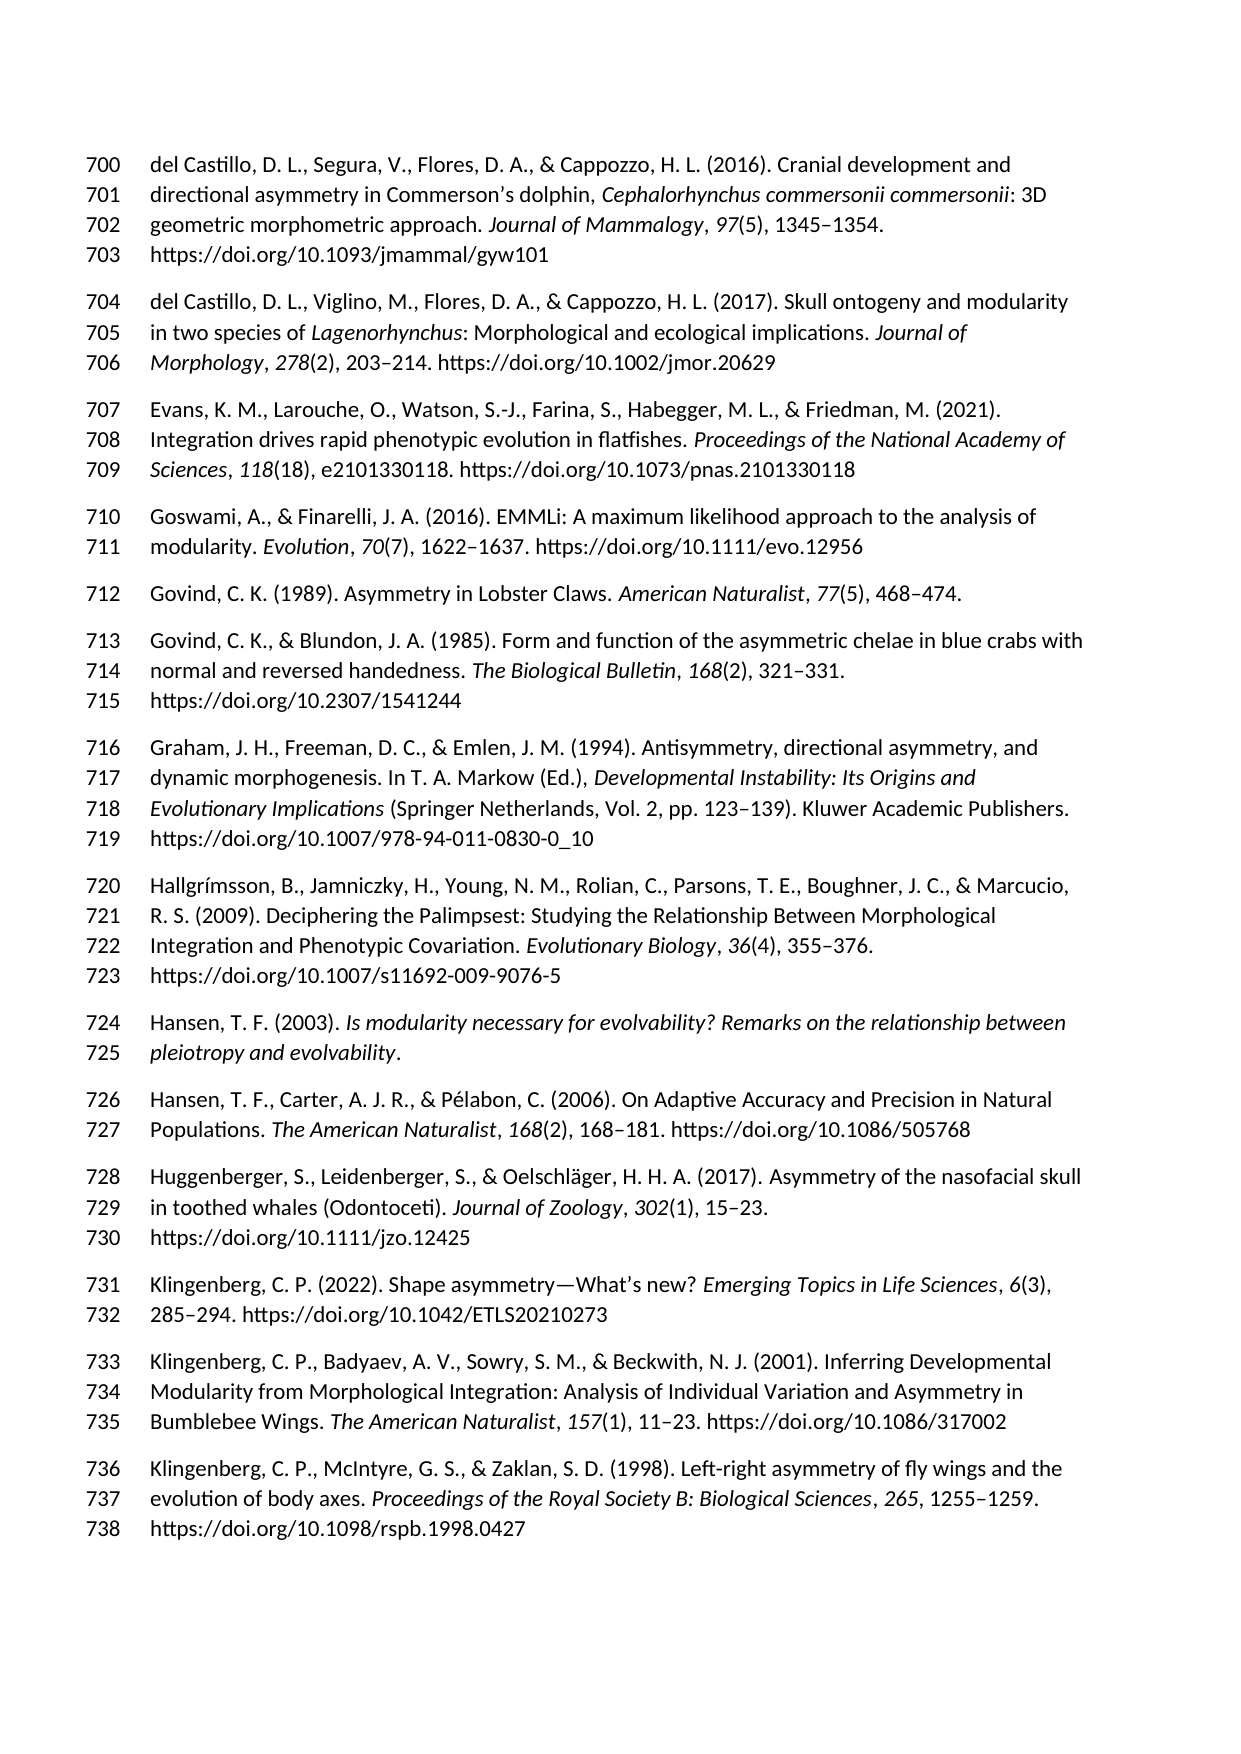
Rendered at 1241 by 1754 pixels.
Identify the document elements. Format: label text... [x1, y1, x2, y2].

text Klingenberg, C. P., McIntyre, G. S., & Zaklan, S. D. (1998). Left-right asymmetry of fly wings and the evolution of body axes. Proceedings of the Royal Society B: Biological Sciences, 265, 1255–1259. https://doi.org/10.1098/rspb.1998.0427 [150, 1454, 1090, 1543]
text Govind, C. K. (1989). Asymmetry in Lobster Claws. American Naturalist, 77(5), 468–474. [150, 579, 1090, 607]
text Klingenberg, C. P., Badyaev, A. V., Sowry, S. M., & Beckwith, N. J. (2001). Inferring Developmental Modularity from Morphological Integration: Analysis of Individual Variation and Asymmetry in Bumblebee Wings. The American Naturalist, 157(1), 11–23. https://doi.org/10.1086/317002 [150, 1347, 1090, 1435]
text Hansen, T. F. (2003). Is modularity necessary for evolvability? Remarks on the relationship between pleiotropy and evolvability. [150, 1008, 1090, 1067]
text del Castillo, D. L., Segura, V., Flores, D. A., & Cappozzo, H. L. (2016). Cranial development and directional asymmetry in Commerson’s dolphin, Cephalorhynchus commersonii commersonii: 3D geometric morphometric approach. Journal of Mammalogy, 97(5), 1345–1354. https://doi.org/10.1093/jmammal/gyw101 [150, 150, 1090, 269]
text Graham, J. H., Freeman, D. C., & Emlen, J. M. (1994). Antisymmetry, directional asymmetry, and dynamic morphogenesis. In T. A. Markow (Ed.), Developmental Instability: Its Origins and Evolutionary Implications (Springer Netherlands, Vol. 2, pp. 123–139). Kluwer Academic Publishers. https://doi.org/10.1007/978-94-011-0830-0_10 [150, 733, 1090, 852]
text Hansen, T. F., Carter, A. J. R., & Pélabon, C. (2006). On Adaptive Accuracy and Precision in Natural Populations. The American Naturalist, 168(2), 168–181. https://doi.org/10.1086/505768 [150, 1085, 1090, 1144]
text Klingenberg, C. P. (2022). Shape asymmetry—What’s new? Emerging Topics in Life Sciences, 6(3), 285–294. https://doi.org/10.1042/ETLS20210273 [150, 1270, 1090, 1328]
text Govind, C. K., & Blundon, J. A. (1985). Form and function of the asymmetric chelae in blue crabs with normal and reversed handedness. The Biological Bulletin, 168(2), 321–331. https://doi.org/10.2307/1541244 [150, 626, 1090, 714]
text Evans, K. M., Larouche, O., Watson, S.-J., Farina, S., Habegger, M. L., & Friedman, M. (2021). Integration drives rapid phenotypic evolution in flatfishes. Proceedings of the National Academy of Sciences, 118(18), e2101330118. https://doi.org/10.1073/pnas.2101330118 [150, 395, 1090, 483]
text Huggenberger, S., Leidenberger, S., & Oelschläger, H. H. A. (2017). Asymmetry of the nasofacial skull in toothed whales (Odontoceti). Journal of Zoology, 302(1), 15–23. https://doi.org/10.1111/jzo.12425 [150, 1162, 1090, 1251]
text Hallgrímsson, B., Jamniczky, H., Young, N. M., Rolian, C., Parsons, T. E., Boughner, J. C., & Marcucio, R. S. (2009). Deciphering the Palimpsest: Studying the Relationship Between Morphological Integration and Phenotypic Covariation. Evolutionary Biology, 36(4), 355–376. https://doi.org/10.1007/s11692-009-9076-5 [150, 871, 1090, 989]
text Goswami, A., & Finarelli, J. A. (2016). EMMLi: A maximum likelihood approach to the analysis of modularity. Evolution, 70(7), 1622–1637. https://doi.org/10.1111/evo.12956 [150, 502, 1090, 560]
text del Castillo, D. L., Viglino, M., Flores, D. A., & Cappozzo, H. L. (2017). Skull ontogeny and modularity in two species of Lagenorhynchus: Morphological and ecological implications. Journal of Morphology, 278(2), 203–214. https://doi.org/10.1002/jmor.20629 [150, 287, 1090, 376]
